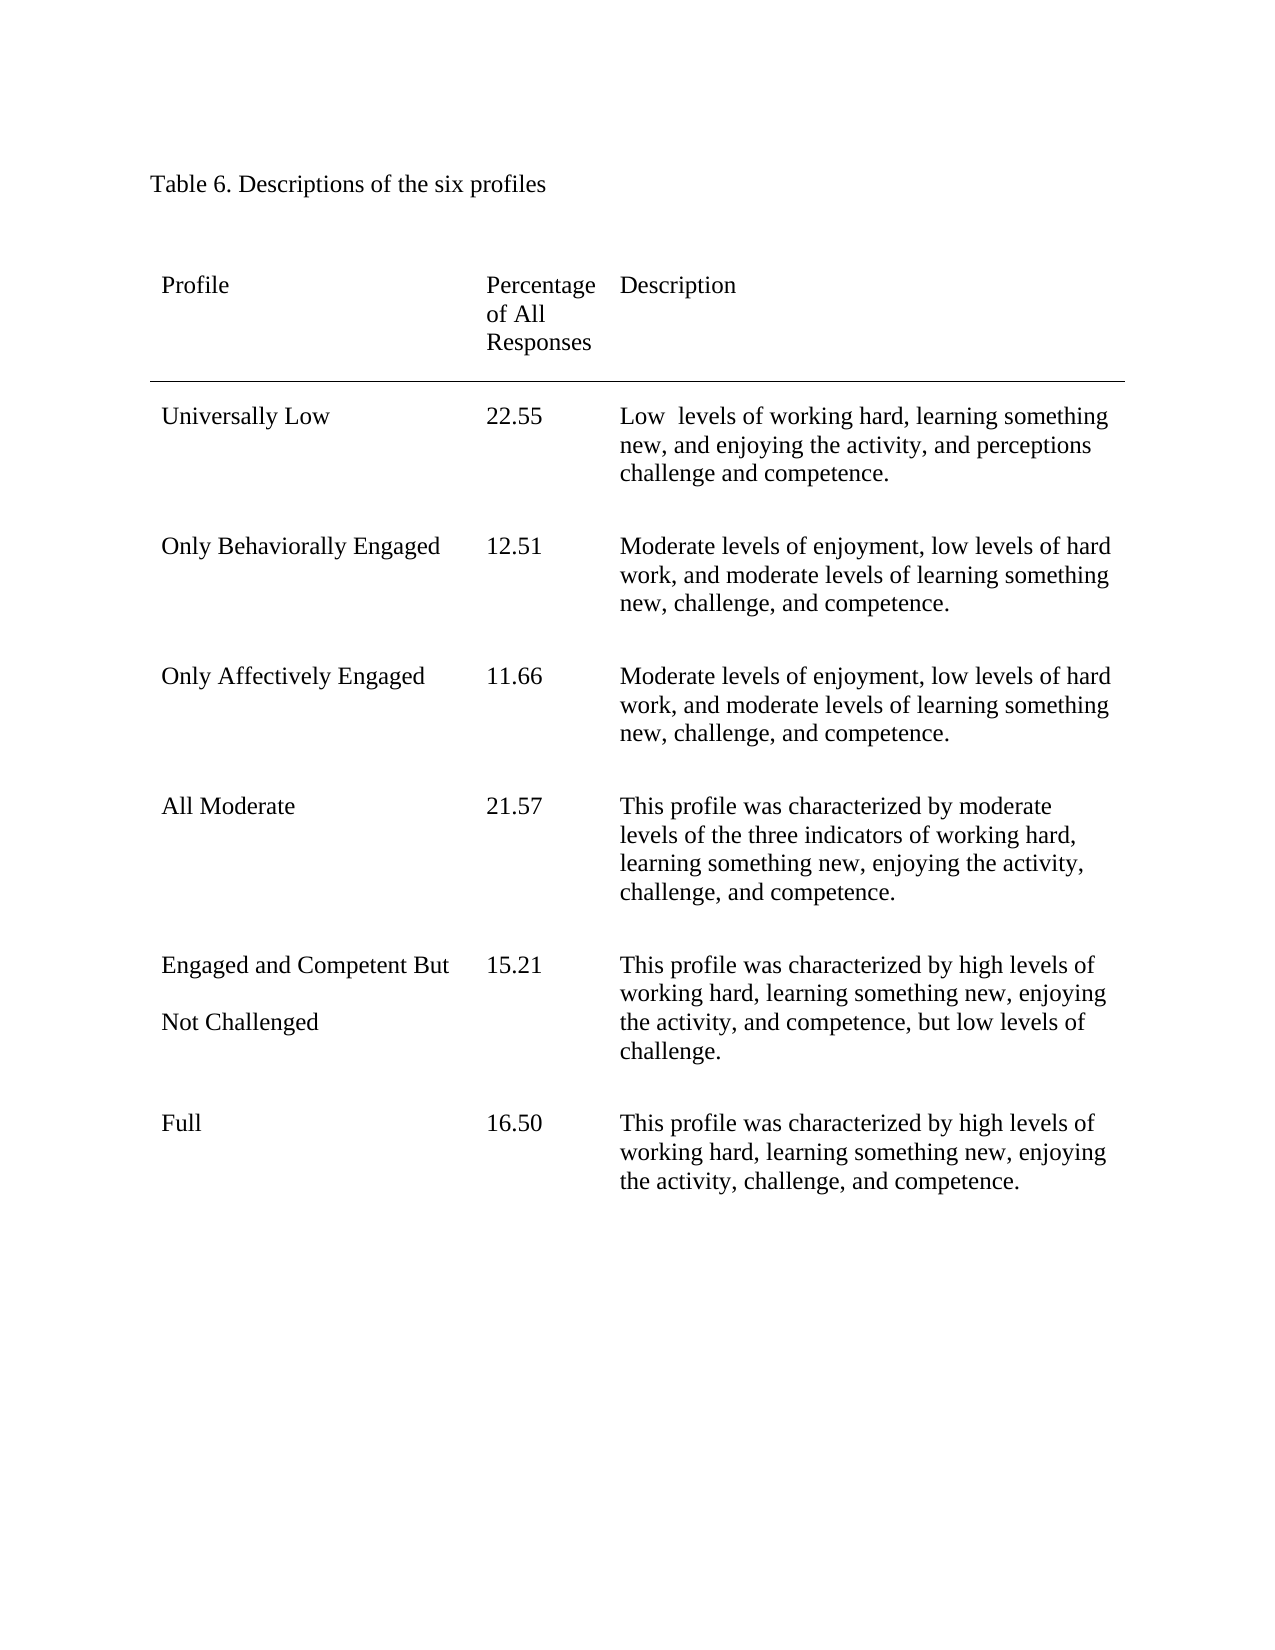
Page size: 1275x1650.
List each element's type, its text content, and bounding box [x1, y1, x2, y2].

table_cell 22.55 [475, 382, 608, 512]
table_cell Only Behaviorally Engaged [150, 512, 475, 642]
table_cell This profile was characterized by moderate levels of the three indicators of working hard, learning something new, enjoying the activity, challenge, and competence. [608, 772, 1125, 931]
text Table 6. Descriptions of the six profiles [150, 169, 1125, 197]
table_cell 21.57 [475, 772, 608, 931]
table_cell Universally Low [150, 382, 475, 512]
table_cell Full [150, 1090, 475, 1220]
table_cell All Moderate [150, 772, 475, 931]
table_header Description [608, 251, 1125, 381]
table_cell Engaged and Competent But Not Challenged [150, 931, 475, 1090]
table_header Percentage of All Responses [475, 251, 608, 381]
table_header Profile [150, 251, 475, 381]
table_cell 15.21 [475, 931, 608, 1090]
table_cell Low levels of working hard, learning something new, and enjoying the activity, and perceptions challenge and competence. [608, 382, 1125, 512]
table_cell This profile was characterized by high levels of working hard, learning something new, enjoying the activity, challenge, and competence. [608, 1090, 1125, 1220]
table_cell 16.50 [475, 1090, 608, 1220]
table_cell This profile was characterized by high levels of working hard, learning something new, enjoying the activity, and competence, but low levels of challenge. [608, 931, 1125, 1090]
table_cell Only Affectively Engaged [150, 642, 475, 772]
table_cell 12.51 [475, 512, 608, 642]
table_cell Moderate levels of enjoyment, low levels of hard work, and moderate levels of learning something new, challenge, and competence. [608, 512, 1125, 642]
table_cell 11.66 [475, 642, 608, 772]
table_cell Moderate levels of enjoyment, low levels of hard work, and moderate levels of learning something new, challenge, and competence. [608, 642, 1125, 772]
